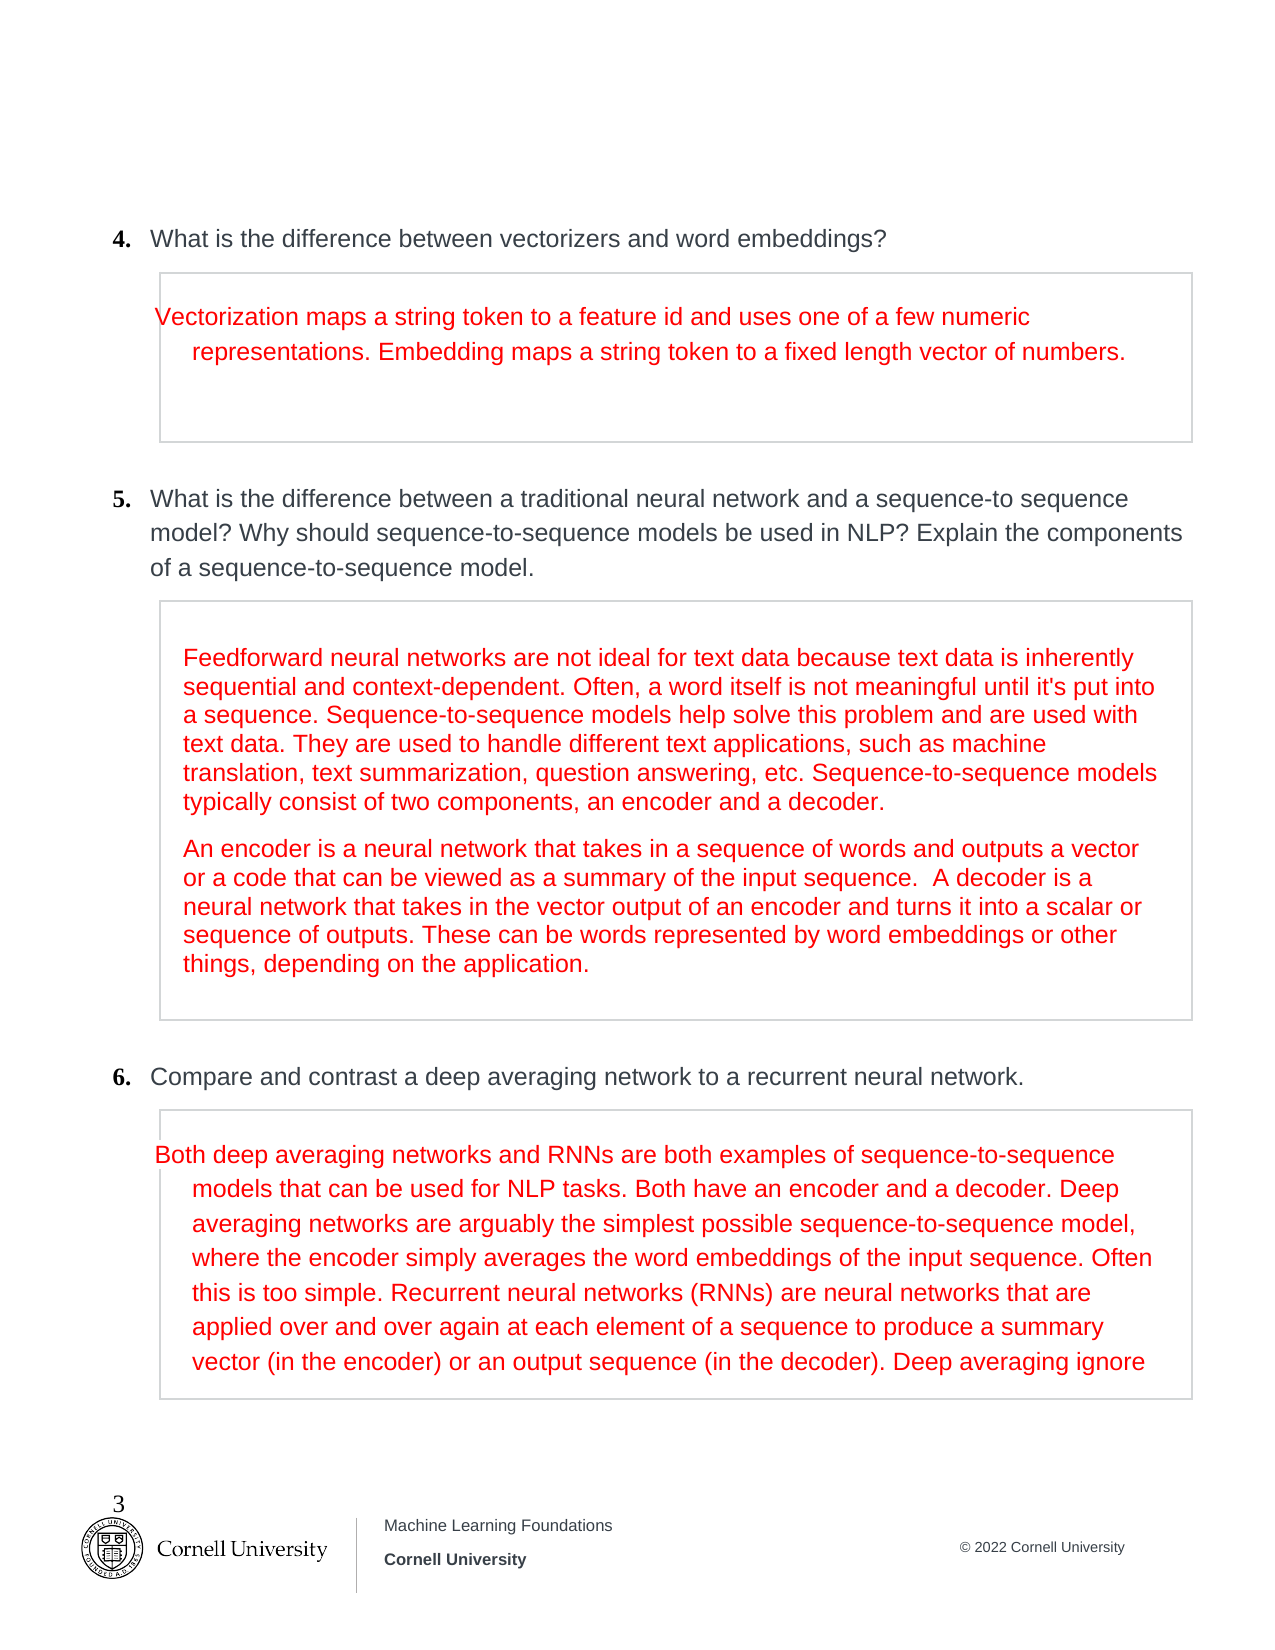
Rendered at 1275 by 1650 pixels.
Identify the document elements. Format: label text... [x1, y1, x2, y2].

table_header Feedforward neural networks are not ideal for text data because text data is inherently sequential and context-dependent. Often, a word itself is not meaningful until it's put into a sequence. Sequence-to-sequence models help solve this problem and are used with text data. They are used to handle different text applications, such as machine translation, text summarization, question answering, etc. Sequence-to-sequence models typically consist of two components, an encoder and a decoder. An encoder is a neural network that takes in a sequence of words and outputs a vector or a code that can be viewed as a summary of the input sequence. A decoder is a neural network that takes in the vector output of an encoder and turns it into a scalar or sequence of outputs. These can be words represented by word embeddings or other things, depending on the application. [161, 602, 1191, 1019]
list What is the difference between vectorizers and word embeddings? [112, 224, 1209, 253]
list Compare and contrast a deep averaging network to a recurrent neural network. [112, 1062, 1209, 1091]
list What is the difference between a traditional neural network and a sequence-to sequence model? Why should sequence-to-sequence models be used in NLP? Explain the components of a sequence-to-sequence model. [112, 484, 1209, 581]
table_header Vectorization maps a string token to a feature id and uses one of a few numeric representations. Embedding maps a string token to a fixed length vector of numbers. [161, 274, 1191, 441]
picture [81, 1517, 328, 1579]
